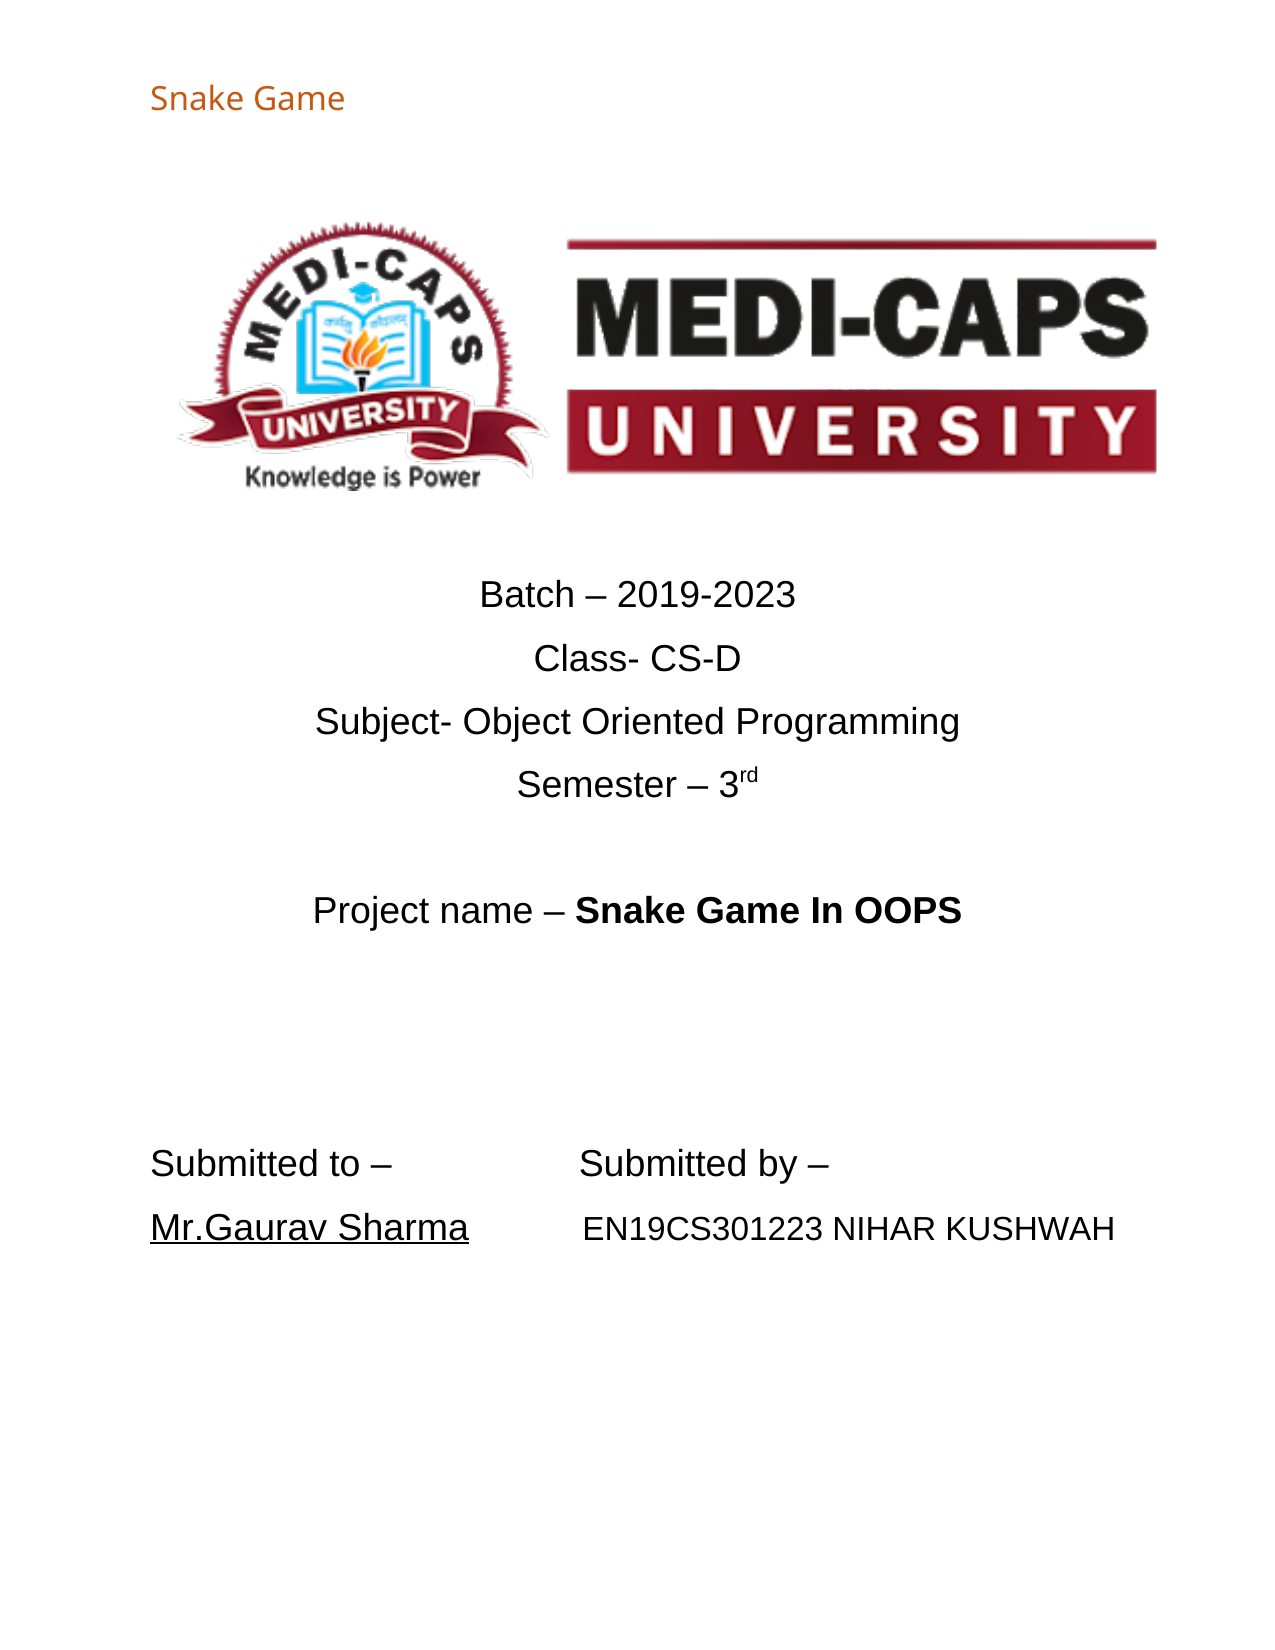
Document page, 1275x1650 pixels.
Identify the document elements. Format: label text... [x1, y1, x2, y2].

text Semester – 3rd [150, 762, 1125, 805]
text Project name – Snake Game In OOPS [150, 889, 1125, 932]
text Subject- Object Oriented Programming [150, 699, 1125, 742]
text Submitted to – Submitted by – [150, 1142, 1125, 1185]
text Mr.Gaurav Sharma EN19CS301223 NIHAR KUSHWAH [150, 1205, 1125, 1248]
text Class- CS-D [150, 636, 1125, 679]
picture [150, 221, 1183, 491]
text Batch – 2019-2023 [150, 573, 1125, 616]
